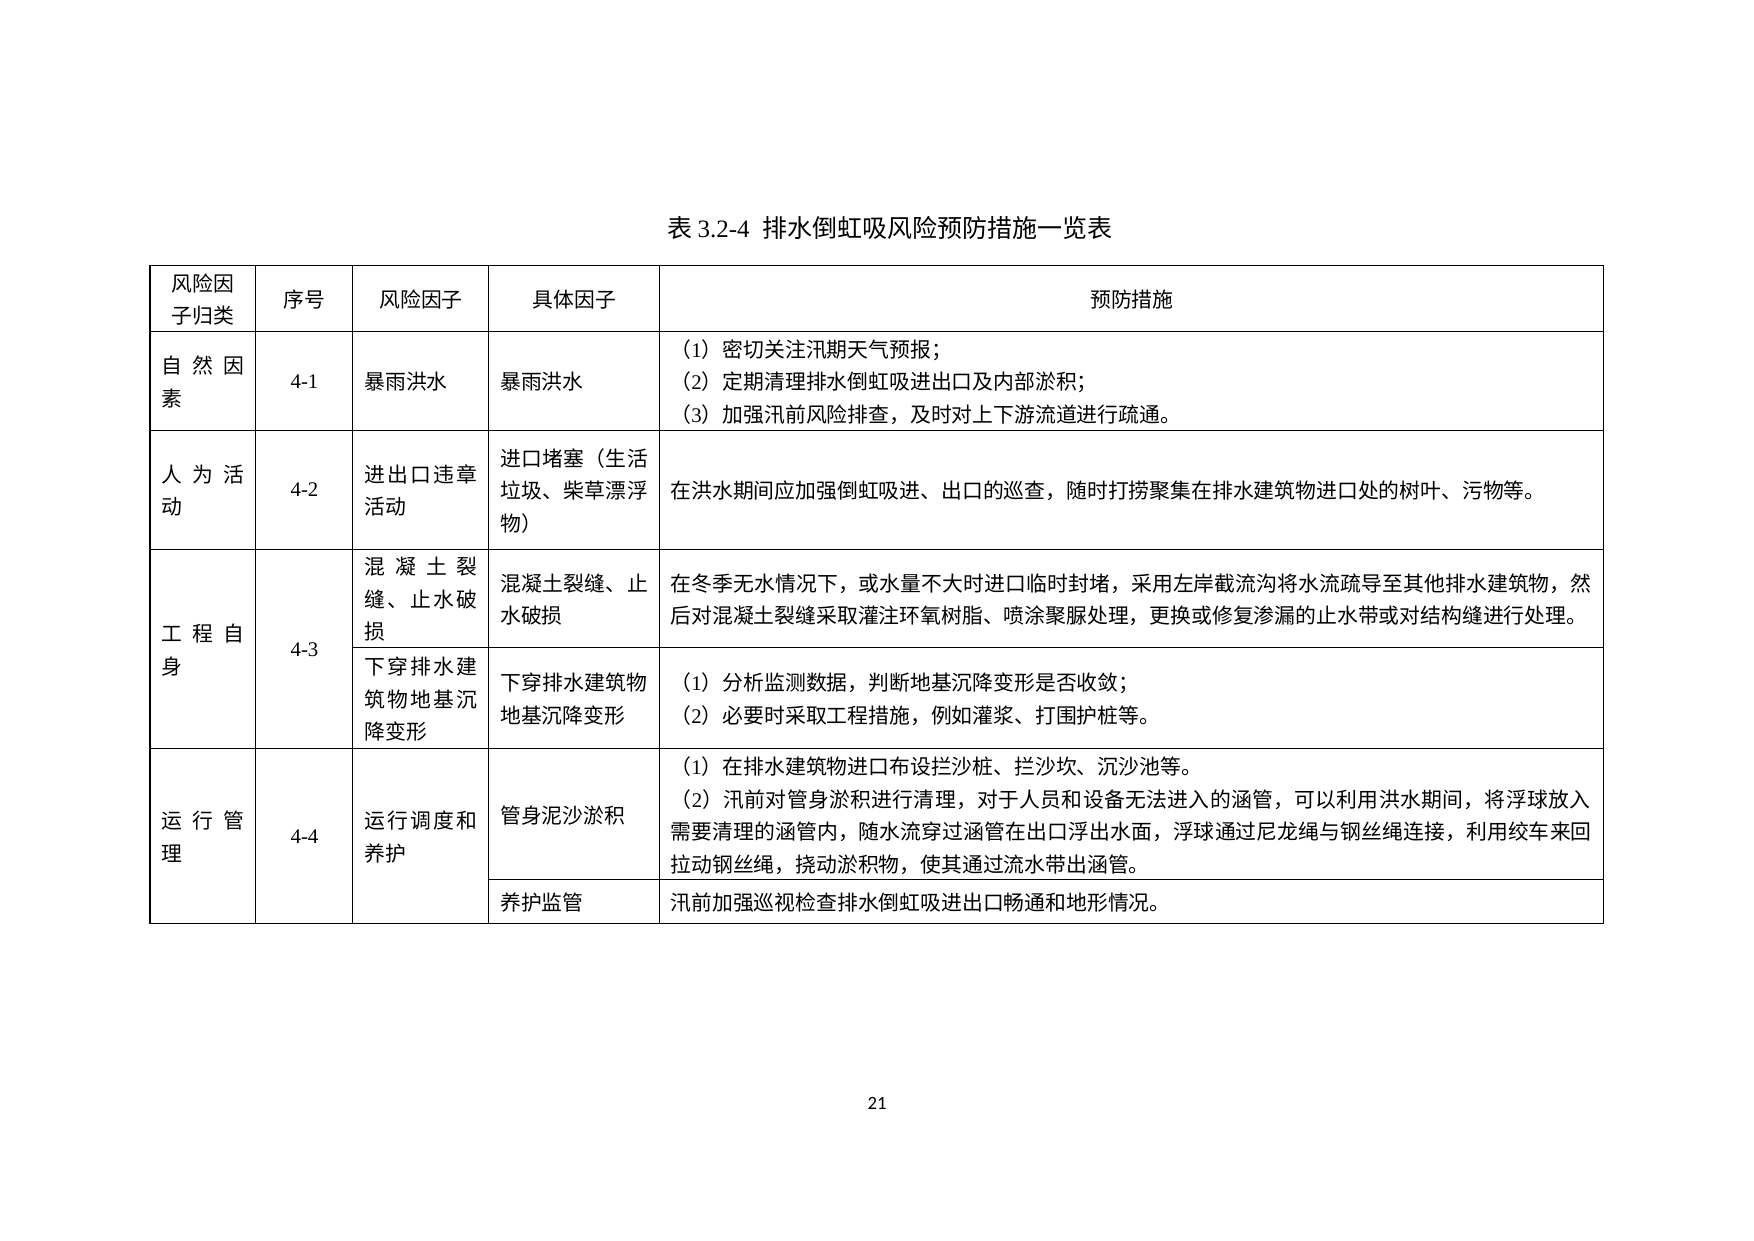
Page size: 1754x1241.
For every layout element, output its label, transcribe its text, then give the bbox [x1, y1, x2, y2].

table_cell 管身泥沙淤积 [489, 749, 659, 879]
table_cell 下穿排水建筑物地基沉降变形 [489, 648, 659, 748]
table_header 序号 [256, 266, 352, 331]
table_cell 运行管理 [151, 749, 255, 923]
table_cell 人为活动 [151, 431, 255, 548]
table_cell 养护监管 [489, 880, 659, 923]
table_cell 混凝土裂缝、止水破损 [489, 550, 659, 647]
table_header 风险因子 [353, 266, 488, 331]
table_cell 汛前加强巡视检查排水倒虹吸进出口畅通和地形情况。 [660, 880, 1603, 923]
table_cell 4-1 [256, 332, 352, 429]
table_cell 进口堵塞（生活垃圾、柴草漂浮物） [489, 431, 659, 548]
table_cell 工程自身 [151, 550, 255, 748]
table_header 预防措施 [660, 266, 1603, 331]
table_cell 在洪水期间应加强倒虹吸进、出口的巡查，随时打捞聚集在排水建筑物进口处的树叶、污物等。 [660, 431, 1603, 548]
table_cell （1）密切关注汛期天气预报； （2）定期清理排水倒虹吸进出口及内部淤积； （3）加强汛前风险排查，及时对上下游流道进行疏通。 [660, 332, 1603, 429]
table_cell （1）在排水建筑物进口布设拦沙桩、拦沙坎、沉沙池等。 （2）汛前对管身淤积进行清理，对于人员和设备无法进入的涵管，可以利用洪水期间，将浮球放入需要清理的涵管内，随水流穿过涵管在出口浮出水面，浮球通过尼龙绳与钢丝绳连接，利用绞车来回拉动钢丝绳，挠动淤积物，使其通过流水带出涵管。 [660, 749, 1603, 879]
table_header 具体因子 [489, 266, 659, 331]
table_cell 运行调度和养护 [353, 749, 488, 923]
table_cell 暴雨洪水 [489, 332, 659, 429]
text 表3.2-4 排水倒虹吸风险预防措施一览表 [150, 194, 1604, 259]
table_cell 暴雨洪水 [353, 332, 488, 429]
table_cell 自然因素 [151, 332, 255, 429]
table_cell 下穿排水建筑物地基沉降变形 [353, 648, 488, 748]
table_cell 进出口违章活动 [353, 431, 488, 548]
table_cell （1）分析监测数据，判断地基沉降变形是否收敛； （2）必要时采取工程措施，例如灌浆、打围护桩等。 [660, 648, 1603, 748]
table_header 风险因子归类 [151, 266, 255, 331]
table_cell 4-4 [256, 749, 352, 923]
table_cell 在冬季无水情况下，或水量不大时进口临时封堵，采用左岸截流沟将水流疏导至其他排水建筑物，然后对混凝土裂缝采取灌注环氧树脂、喷涂聚脲处理，更换或修复渗漏的止水带或对结构缝进行处理。 [660, 550, 1603, 647]
table_cell 4-2 [256, 431, 352, 548]
table_cell 混凝土裂缝、止水破损 [353, 550, 488, 647]
table_cell 4-3 [256, 550, 352, 748]
